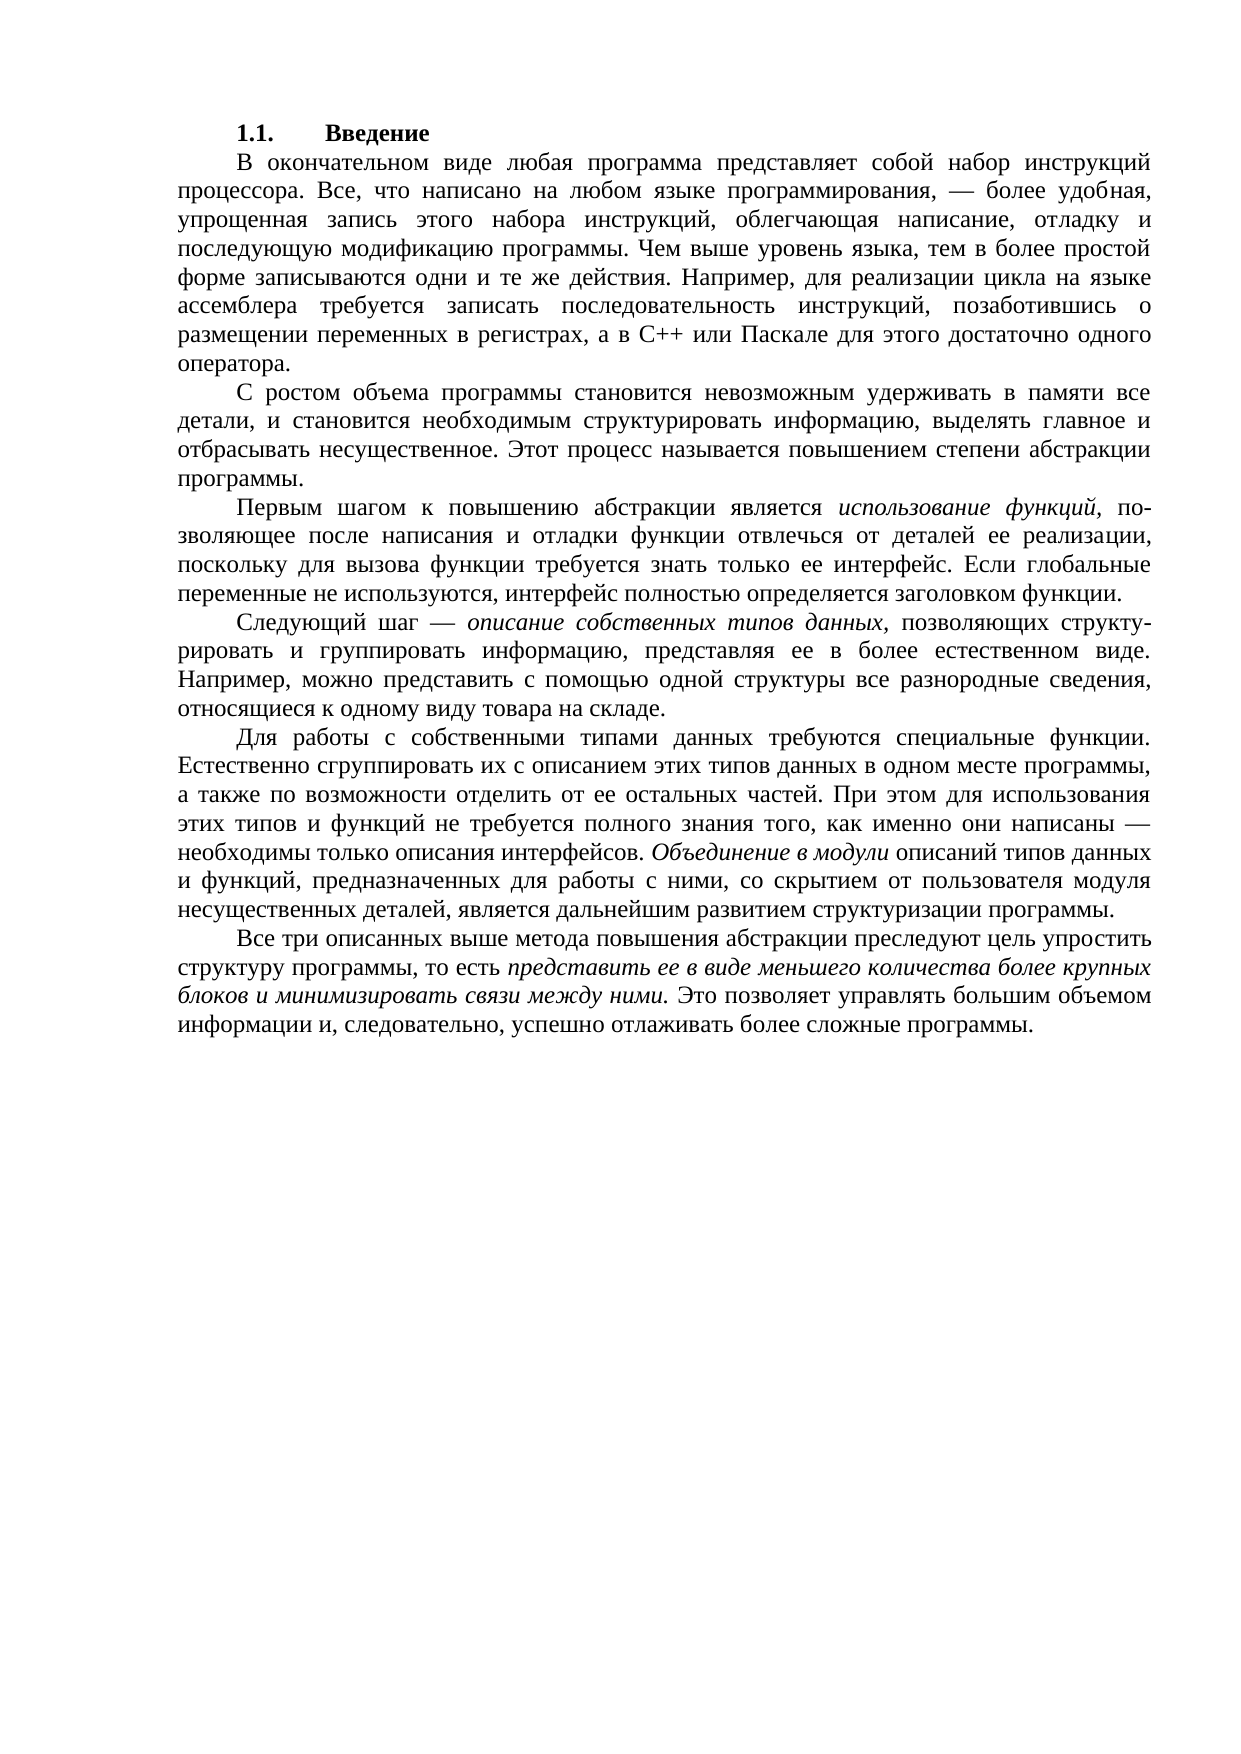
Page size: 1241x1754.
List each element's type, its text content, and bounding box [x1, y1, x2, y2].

text В окончательном виде любая программа представляет собой набор инструкций процессора. Все, что написано на любом языке программирования, — более удобная, упрощенная запись этого набора инструкций, облегчающая написание, отладку и последующую модификацию программы. Чем выше уровень языка, тем в более простой форме записываются одни и те же действия. Например, для реализации цикла на языке ассемблера требуется записать последовательность инструкций, позаботившись о размещении переменных в регистрах, а в С++ или Паскале для этого достаточно одного оператора. [177, 147, 1152, 377]
list Введение [236, 118, 1152, 147]
text Первым шагом к повышению абстракции является использование функций, позволяющее после написания и отладки функции отвлечься от деталей ее реализации, поскольку для вызова функции требуется знать только ее интерфейс. Если глобальные переменные не используются, интерфейс полностью определяется заголовком функции. [177, 492, 1152, 607]
text С ростом объема программы становится невозможным удерживать в памяти все детали, и становится необходимым структурировать информацию, выделять главное и отбрасывать несущественное. Этот процесс называется повышением степени абстракции программы. [177, 377, 1152, 492]
text Следующий шаг — описание собственных типов данных, позволяющих структурировать и группировать информацию, представляя ее в более естественном виде. Например, можно представить с помощью одной структуры все разнородные сведения, относящиеся к одному виду товара на складе. [177, 607, 1152, 722]
text Для работы с собственными типами данных требуются специальные функции. Естественно сгруппировать их с описанием этих типов данных в одном месте программы, а также по возможности отделить от ее остальных частей. При этом для использования этих типов и функций не требуется полного знания того, как именно они написаны — необходимы только описания интерфейсов. Объединение в модули описаний типов данных и функций, предназначенных для работы с ними, со скрытием от пользователя модуля несущественных деталей, является дальнейшим развитием структуризации программы. [177, 722, 1152, 923]
text Все три описанных выше метода повышения абстракции преследуют цель упростить структуру программы, то есть представить ее в виде меньшего количества более крупных блоков и минимизировать связи между ними. Это позволяет управлять большим объемом информации и, следовательно, успешно отлаживать более сложные программы. [177, 923, 1152, 1038]
